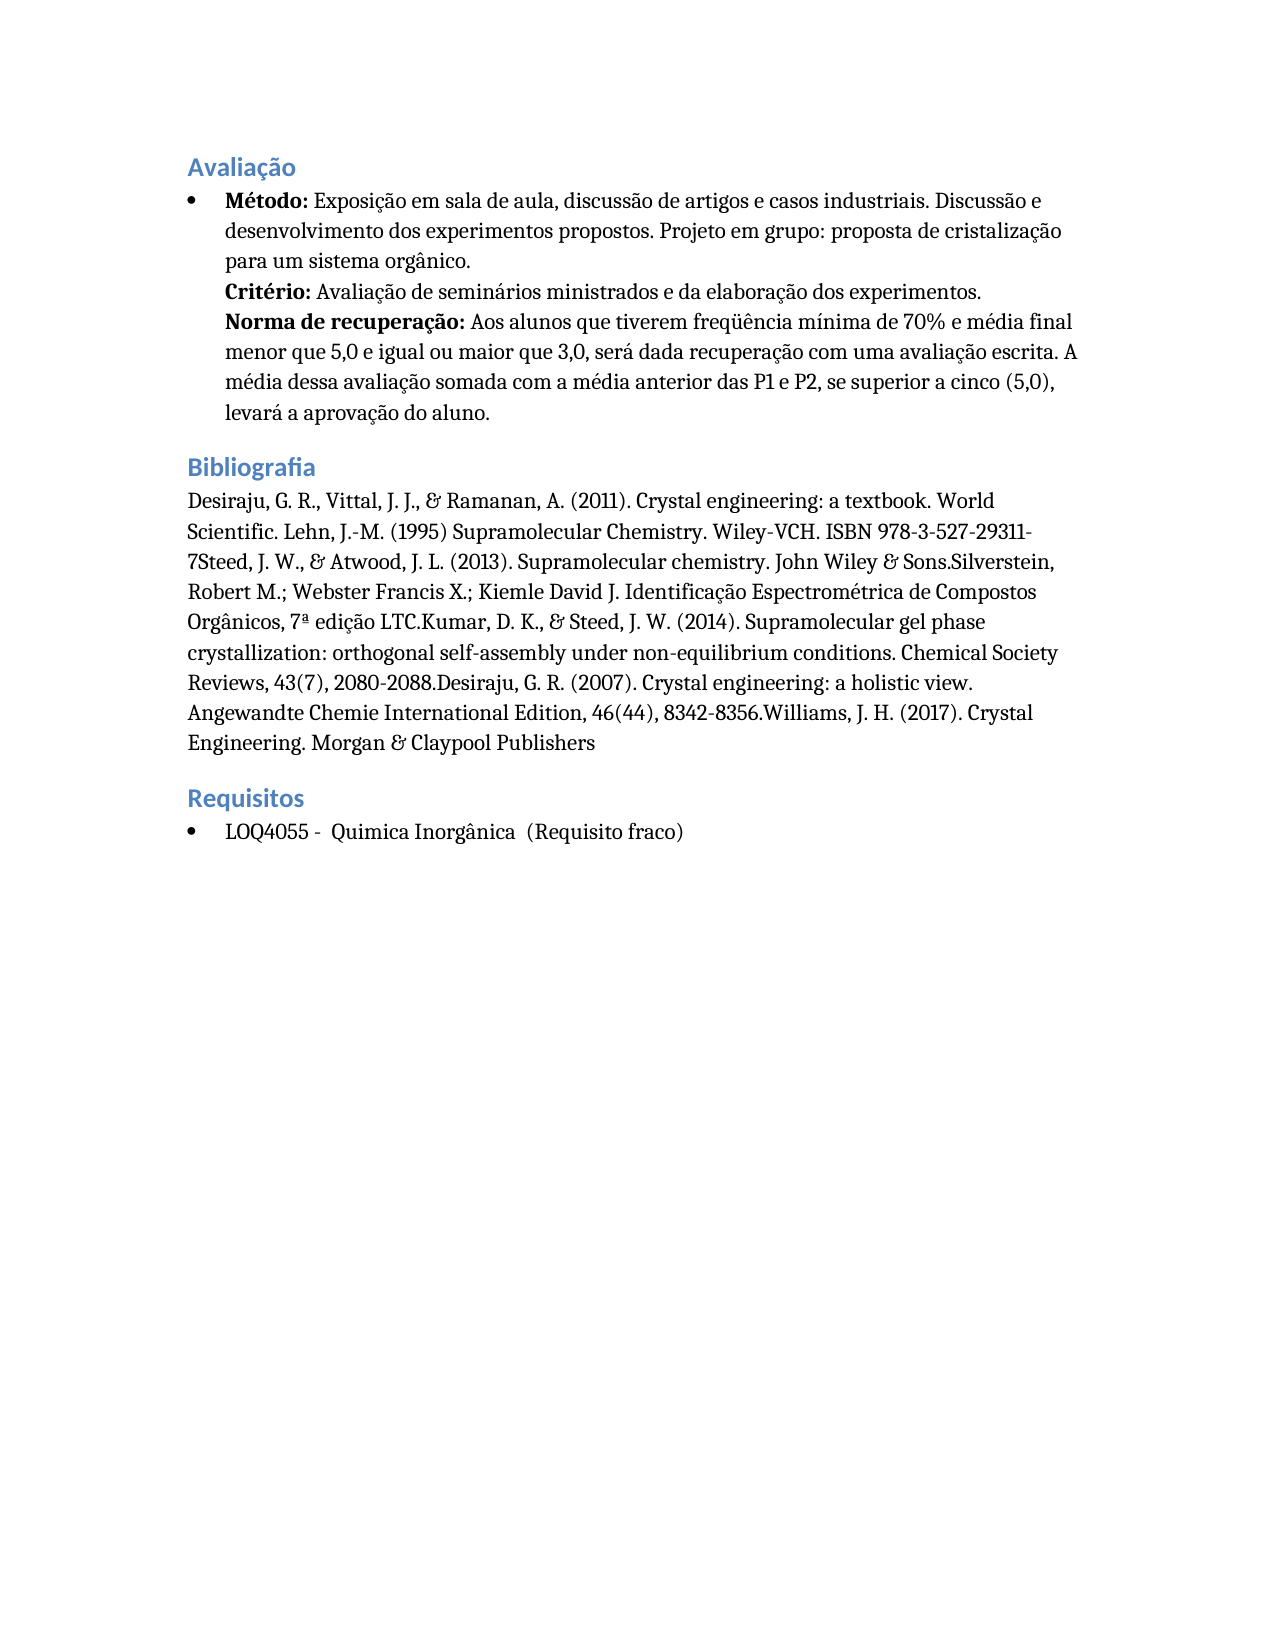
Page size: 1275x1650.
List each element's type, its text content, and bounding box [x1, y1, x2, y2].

subtitle Bibliografia [187, 450, 1087, 483]
subtitle Requisitos [187, 781, 1087, 814]
list LOQ4055 - Quimica Inorgânica (Requisito fraco) [187, 819, 1087, 876]
text Desiraju, G. R., Vittal, J. J., & Ramanan, A. (2011). Crystal engineering: a textbook. World Scientific. Lehn, J.-M. (1995) Supramolecular Chemistry. Wiley-VCH. ISBN 978-3-527-29311-7Steed, J. W., & Atwood, J. L. (2013). Supramolecular chemistry. John Wiley & Sons.Silverstein, Robert M.; Webster Francis X.; Kiemle David J. Identificação Espectrométrica de Compostos Orgânicos, 7ª edição LTC.Kumar, D. K., & Steed, J. W. (2014). Supramolecular gel phase crystallization: orthogonal self-assembly under non-equilibrium conditions. Chemical Society Reviews, 43(7), 2080-2088.Desiraju, G. R. (2007). Crystal engineering: a holistic view. Angewandte Chemie International Edition, 46(44), 8342-8356.Williams, J. H. (2017). Crystal Engineering. Morgan & Claypool Publishers [187, 488, 1087, 756]
list Método: Exposição em sala de aula, discussão de artigos e casos industriais. Discussão e desenvolvimento dos experimentos propostos. Projeto em grupo: proposta de cristalização para um sistema orgânico. Critério: Avaliação de seminários ministrados e da elaboração dos experimentos. Norma de recuperação: Aos alunos que tiverem freqüência mínima de 70% e média final menor que 5,0 e igual ou maior que 3,0, será dada recuperação com uma avaliação escrita. A média dessa avaliação somada com a média anterior das P1 e P2, se superior a cinco (5,0), levará a aprovação do aluno. [187, 188, 1087, 426]
subtitle Avaliação [187, 150, 1087, 183]
